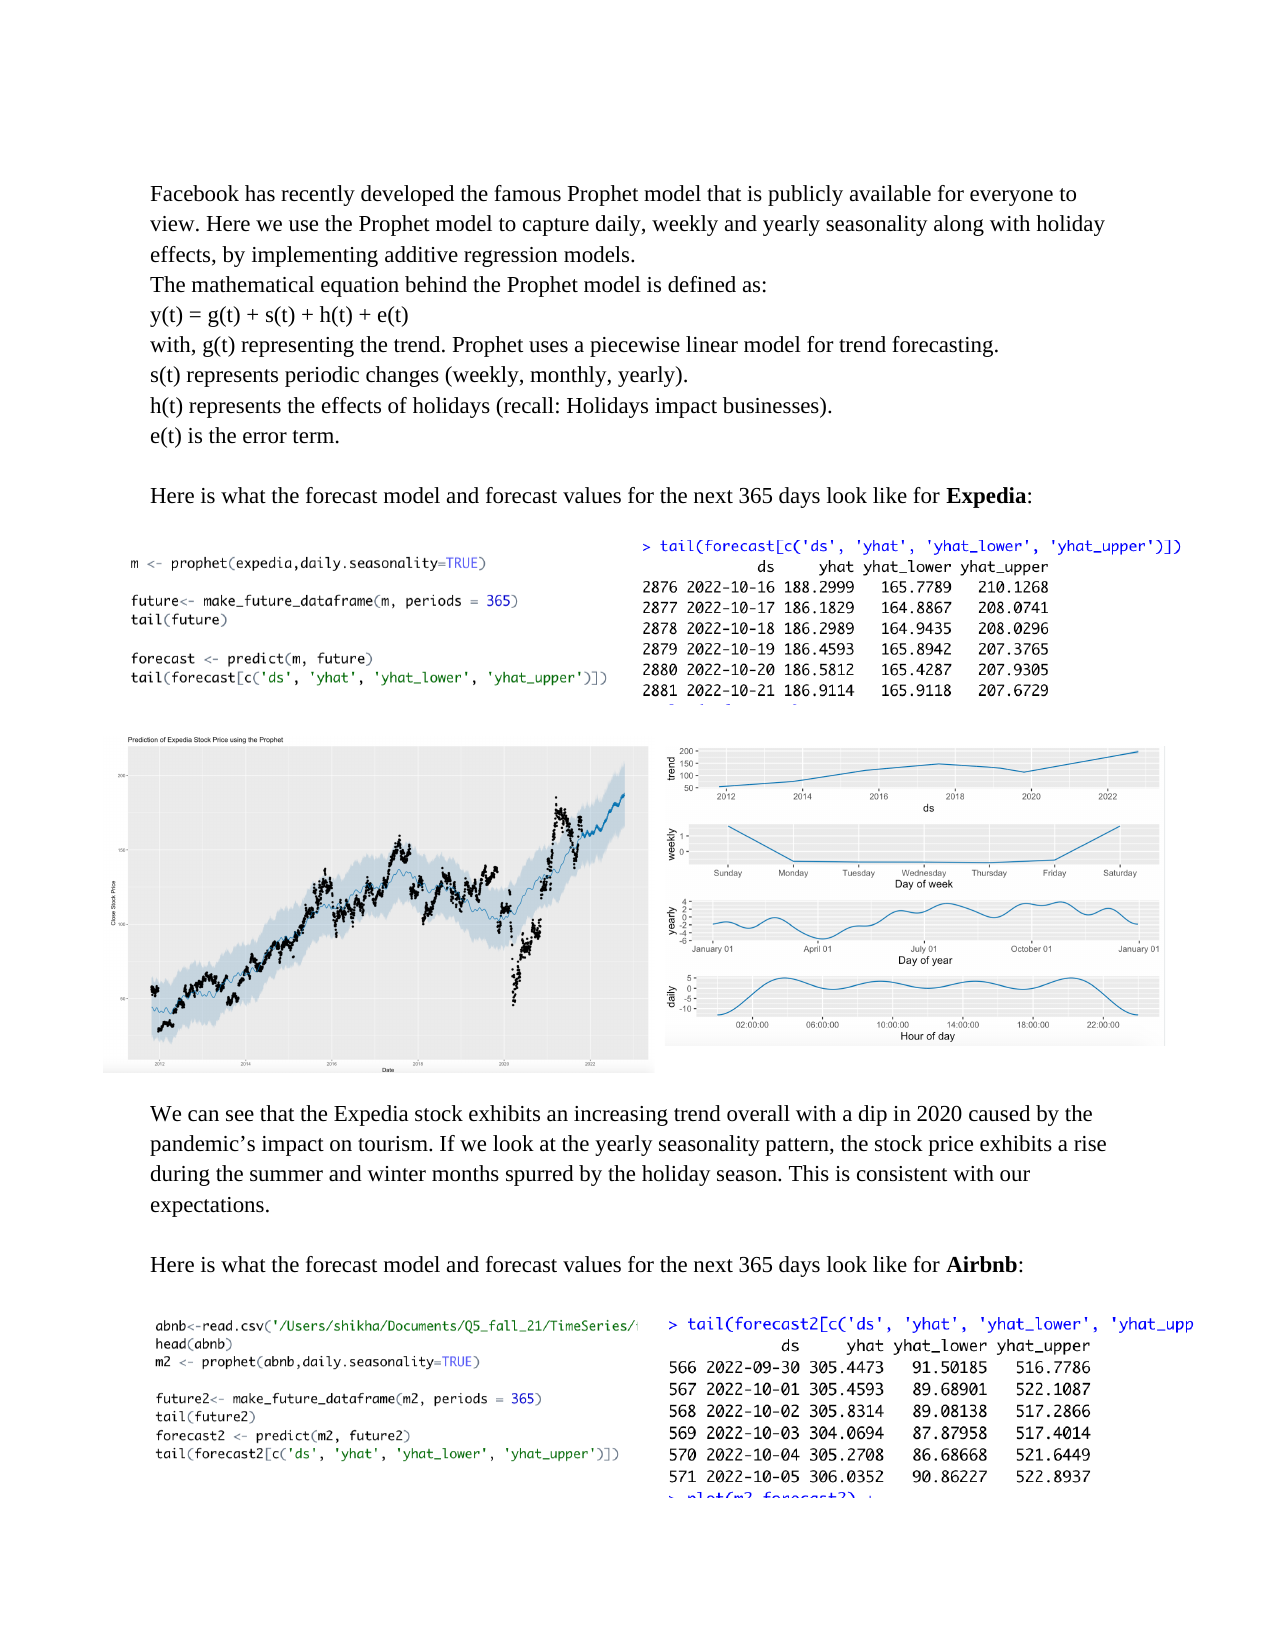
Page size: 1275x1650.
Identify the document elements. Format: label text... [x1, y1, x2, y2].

text Facebook has recently developed the famous Prophet model that is publicly available for everyone to view. Here we use the Prophet model to capture daily, weekly and yearly seasonality along with holiday effects, by implementing additive regression models. [150, 180, 1125, 267]
picture [665, 1314, 1194, 1498]
text with, g(t) representing the trend. Prophet uses a piecewise linear model for trend forecasting. [150, 331, 1125, 358]
text We can see that the Expedia stock exhibits an increasing trend overall with a dip in 2020 caused by the pandemic’s impact on tourism. If we look at the yearly seasonality pattern, the stock price exhibits a rise during the summer and winter months spurred by the holiday season. This is consistent with our expectations. [150, 1100, 1125, 1217]
picture [639, 540, 1192, 705]
text e(t) is the error term. [150, 422, 1125, 448]
text Here is what the forecast model and forecast values for the next 365 days look like for Airbnb: [150, 1251, 1125, 1277]
text y(t) = g(t) + s(t) + h(t) + e(t) [150, 301, 1125, 327]
text Here is what the forecast model and forecast values for the next 365 days look like for Expedia: [150, 482, 1125, 509]
picture [128, 545, 615, 701]
text s(t) represents periodic changes (weekly, monthly, yearly). [150, 361, 1125, 388]
text The mathematical equation behind the Prophet model is defined as: [150, 271, 1125, 297]
picture [153, 1314, 638, 1474]
text h(t) represents the effects of holidays (recall: Holidays impact businesses). [150, 392, 1125, 418]
picture [103, 736, 655, 1073]
picture [664, 746, 1166, 1046]
